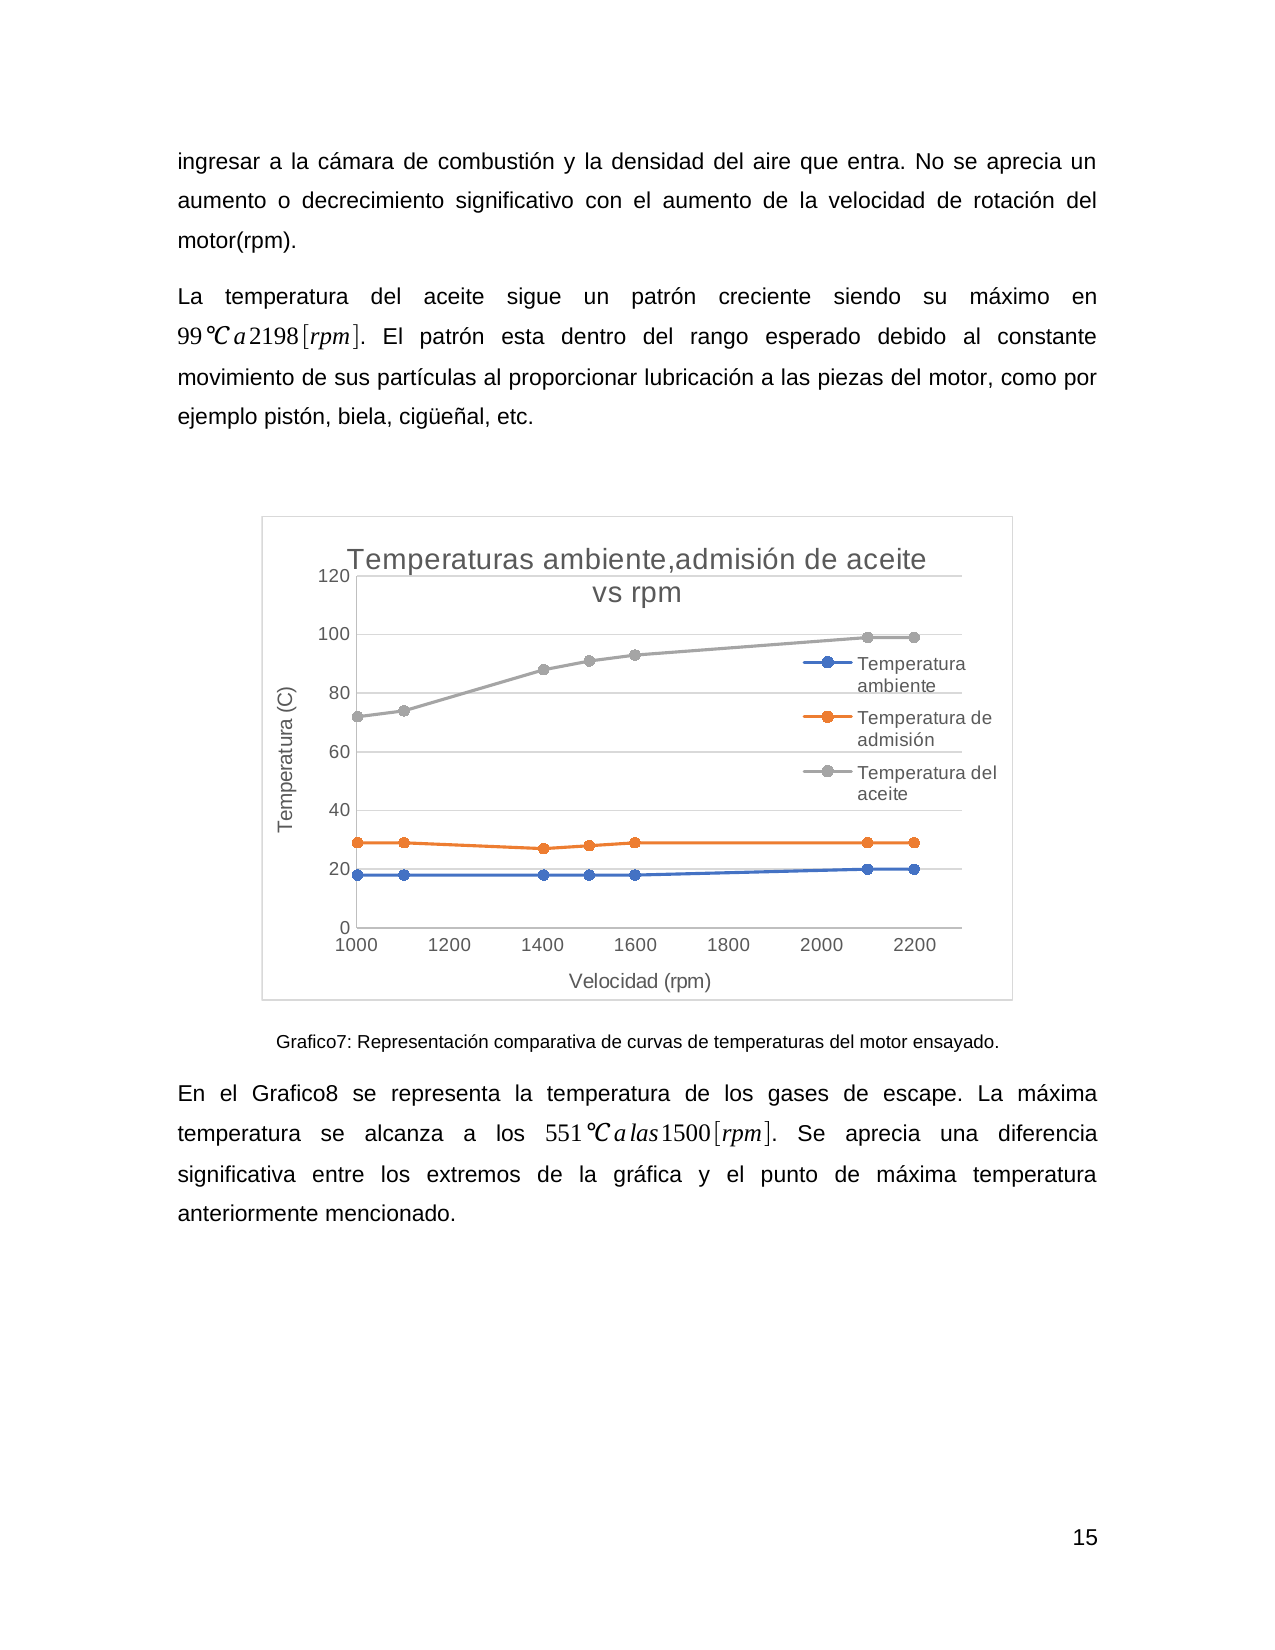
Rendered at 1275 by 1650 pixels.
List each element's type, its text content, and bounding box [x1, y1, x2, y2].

text La temperatura del aceite sigue un patrón creciente siendo su máximo en . El patrón esta dentro del rango esperado debido al constante movimiento de sus partículas al proporcionar lubricación a las piezas del motor, como por ejemplo pistón, biela, cigüeñal, etc. [177, 283, 1098, 429]
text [177, 148, 1098, 253]
text En el Grafico8 se representa la temperatura de los gases de escape. La máxima temperatura se alcanza a los . Se aprecia una diferencia significativa entre los extremos de la gráfica y el punto de máxima temperatura anteriormente mencionado. [177, 1079, 1098, 1226]
text Grafico7: Representación comparativa de curvas de temperaturas del motor ensayado. [177, 1031, 1098, 1052]
